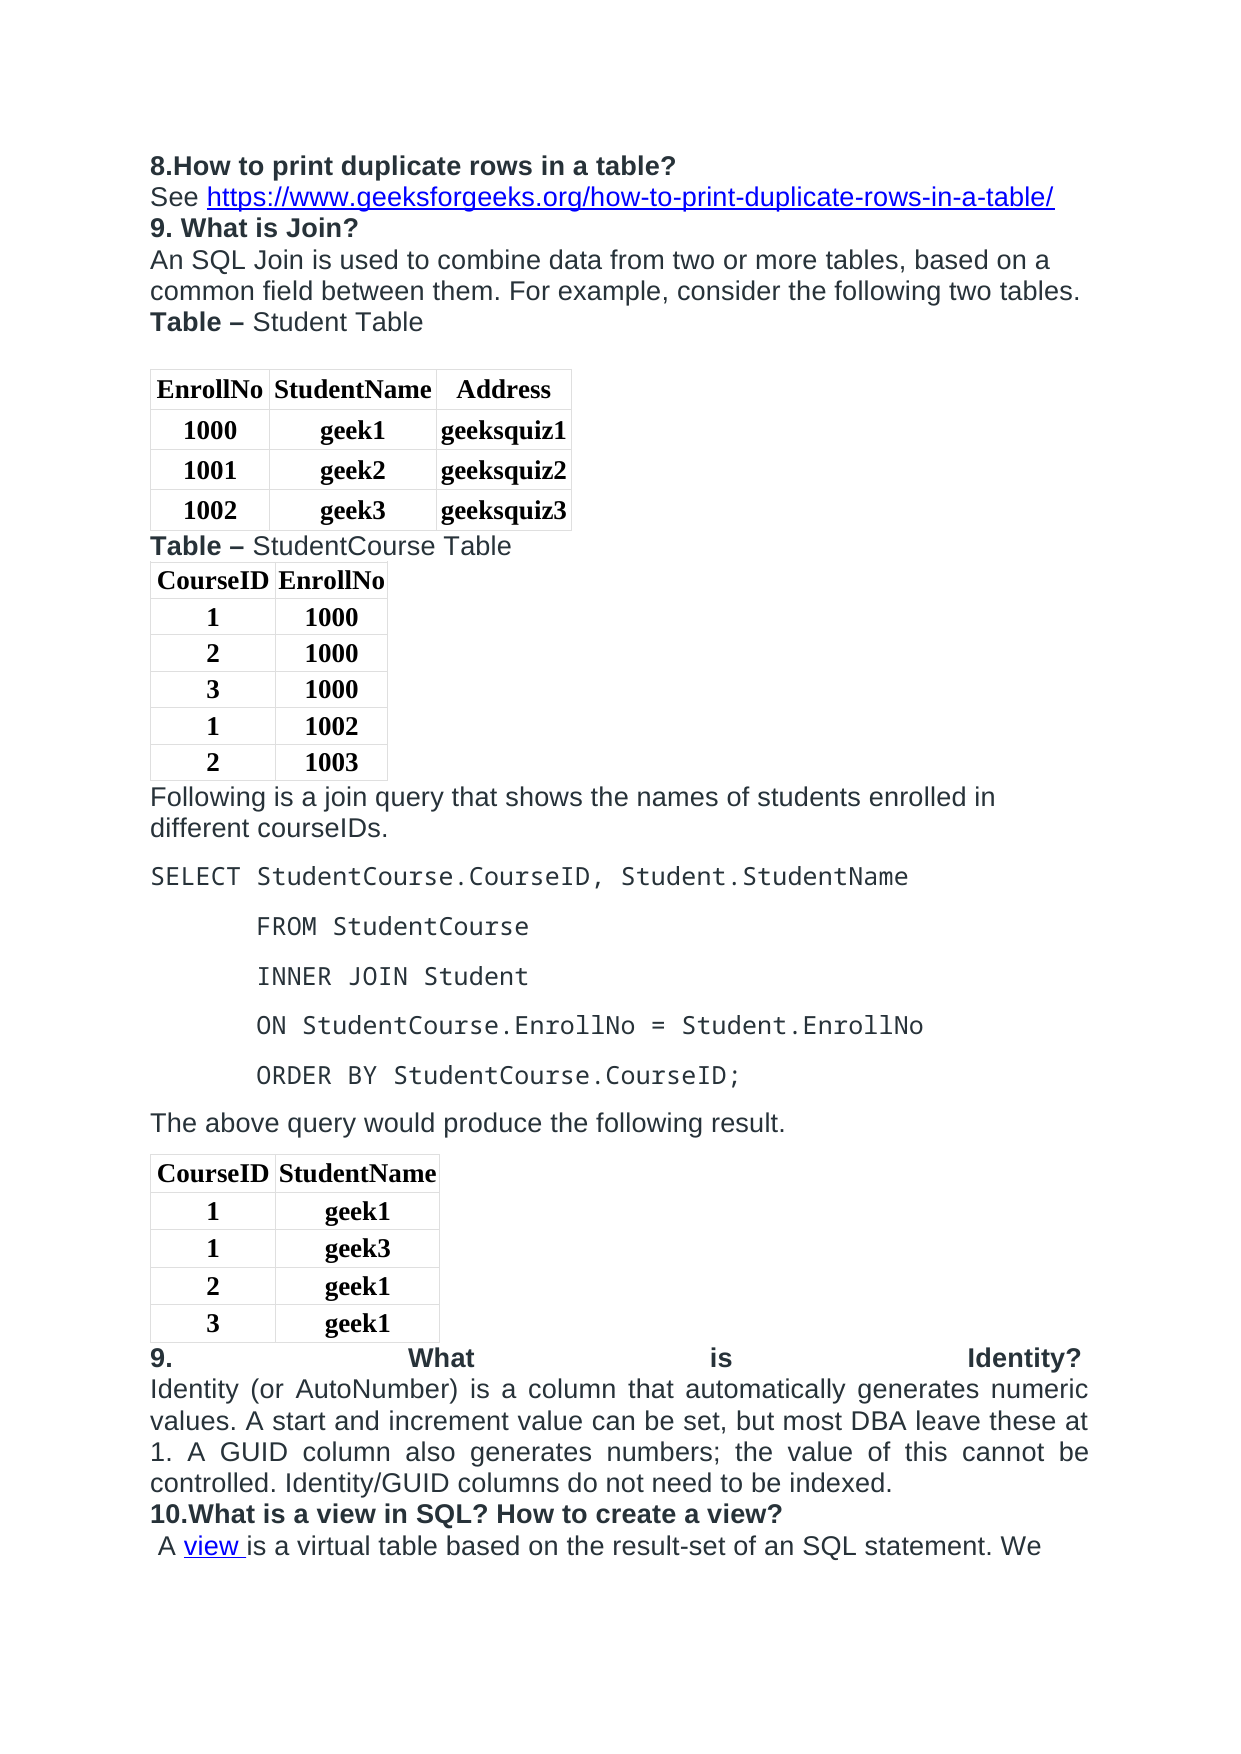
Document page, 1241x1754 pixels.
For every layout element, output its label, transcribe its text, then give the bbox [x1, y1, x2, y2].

table_cell 1002 [276, 708, 387, 744]
text The above query would produce the following result. [150, 1107, 1090, 1138]
table_cell geek1 [270, 410, 436, 449]
table_header CourseID [151, 1155, 275, 1192]
table_cell geek1 [276, 1268, 439, 1304]
table_cell 1 [151, 599, 275, 634]
text Table – StudentCourse Table [150, 530, 1090, 561]
table_cell 3 [151, 1305, 275, 1342]
text SELECT StudentCourse.CourseID, Student.StudentName [150, 859, 1090, 893]
table_cell 2 [151, 1268, 275, 1304]
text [150, 1498, 1090, 1561]
table_cell geeksquiz1 [437, 410, 571, 449]
table_cell 1000 [151, 410, 269, 449]
table_header StudentName [276, 1155, 439, 1192]
text ON StudentCourse.EnrollNo = Student.EnrollNo [150, 1008, 1090, 1042]
table_cell geek3 [276, 1230, 439, 1267]
table_cell 2 [151, 745, 275, 780]
table_header EnrollNo [276, 563, 387, 598]
table_cell 1 [151, 1193, 275, 1229]
table_cell 1003 [276, 745, 387, 780]
table_cell geek1 [276, 1305, 439, 1342]
text Following is a join query that shows the names of students enrolled in different courseIDs. [150, 781, 1090, 843]
table_header StudentName [270, 370, 436, 409]
text FROM StudentCourse [150, 908, 1090, 942]
table_header Address [437, 370, 571, 409]
table_cell geeksquiz2 [437, 450, 571, 489]
table_header EnrollNo [151, 370, 269, 409]
table_cell 1000 [276, 635, 387, 671]
table_cell 1001 [151, 450, 269, 489]
text 9. What is Join? An SQL Join is used to combine data from two or more tables, based on a common field between them. For example, consider the following two tables. [150, 212, 1090, 306]
table_cell geek2 [270, 450, 436, 489]
table_cell 1002 [151, 490, 269, 529]
text 9. What is Identity? Identity (or AutoNumber) is a column that automatically generates numeric values. A start and increment value can be set, but most DBA leave these at 1. A GUID column also generates numbers; the value of this cannot be controlled. Identity/GUID columns do not need to be indexed. [150, 1342, 1090, 1498]
table_cell 2 [151, 635, 275, 671]
table_cell geeksquiz3 [437, 490, 571, 529]
text ORDER BY StudentCourse.CourseID; [150, 1057, 1090, 1092]
table_cell geek1 [276, 1193, 439, 1229]
table_header CourseID [151, 563, 275, 598]
table_cell 1 [151, 1230, 275, 1267]
text Table – Student Table [150, 306, 1090, 369]
text 8.How to print duplicate rows in a table? See https://www.geeksforgeeks.org/how-to-print-duplicate-rows-in-a-table/ [150, 150, 1090, 212]
table_cell 1000 [276, 672, 387, 707]
table_cell geek3 [270, 490, 436, 529]
table_cell 1 [151, 708, 275, 744]
table_cell 1000 [276, 599, 387, 634]
table_cell 3 [151, 672, 275, 707]
text INNER JOIN Student [150, 958, 1090, 992]
